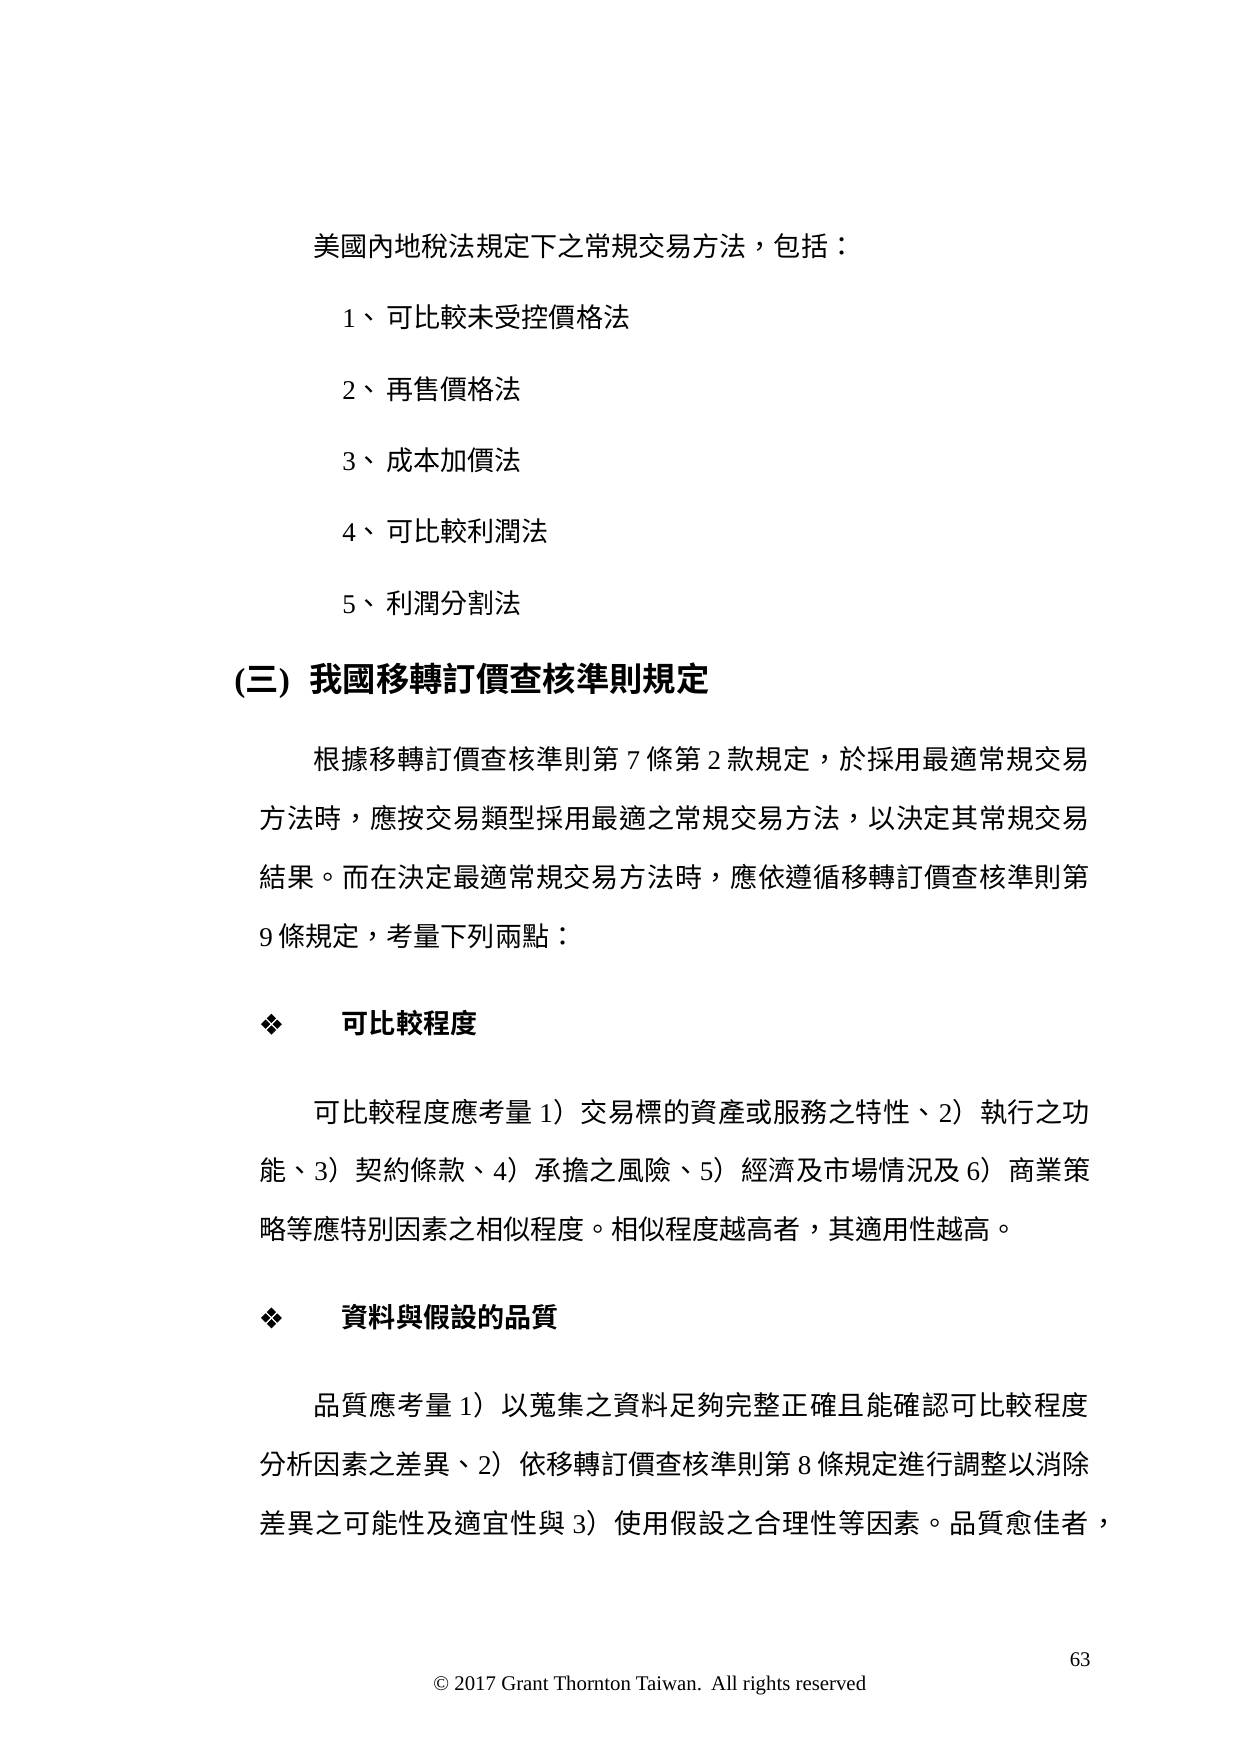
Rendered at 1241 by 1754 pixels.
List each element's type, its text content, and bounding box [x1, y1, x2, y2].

subtitle 資料與假設的品質 [259, 1296, 1090, 1336]
subtitle 成本加價法 [342, 439, 1090, 478]
subtitle 可比較利潤法 [342, 510, 1090, 550]
text 根據移轉訂價查核準則第7條第2款規定，於採用最適常規交易方法時，應按交易類型採用最適之常規交易方法，以決定其常規交易結果。而在決定最適常規交易方法時，應依遵循移轉訂價查核準則第9條規定，考量下列兩點： [259, 738, 1090, 954]
subtitle 可比較程度 [259, 1002, 1090, 1042]
text 可比較程度應考量1）交易標的資產或服務之特性、2）執行之功能、3）契約條款、4）承擔之風險、5）經濟及市場情況及6）商業策略等應特別因素之相似程度。相似程度越高者，其適用性越高。 [259, 1091, 1090, 1247]
subtitle 我國移轉訂價查核準則規定 [234, 653, 1090, 701]
subtitle 再售價格法 [342, 368, 1090, 407]
subtitle 可比較未受控價格法 [342, 296, 1090, 336]
subtitle 利潤分割法 [342, 582, 1090, 621]
text 品質應考量1）以蒐集之資料足夠完整正確且能確認可比較程度分析因素之差異、2）依移轉訂價查核準則第8條規定進行調整以消除差異之可能性及適宜性與3）使用假設之合理性等因素。品質愈佳者，其適用性愈高。 [259, 1384, 1090, 1541]
text 美國內地稅法規定下之常規交易方法，包括： [259, 225, 1090, 264]
